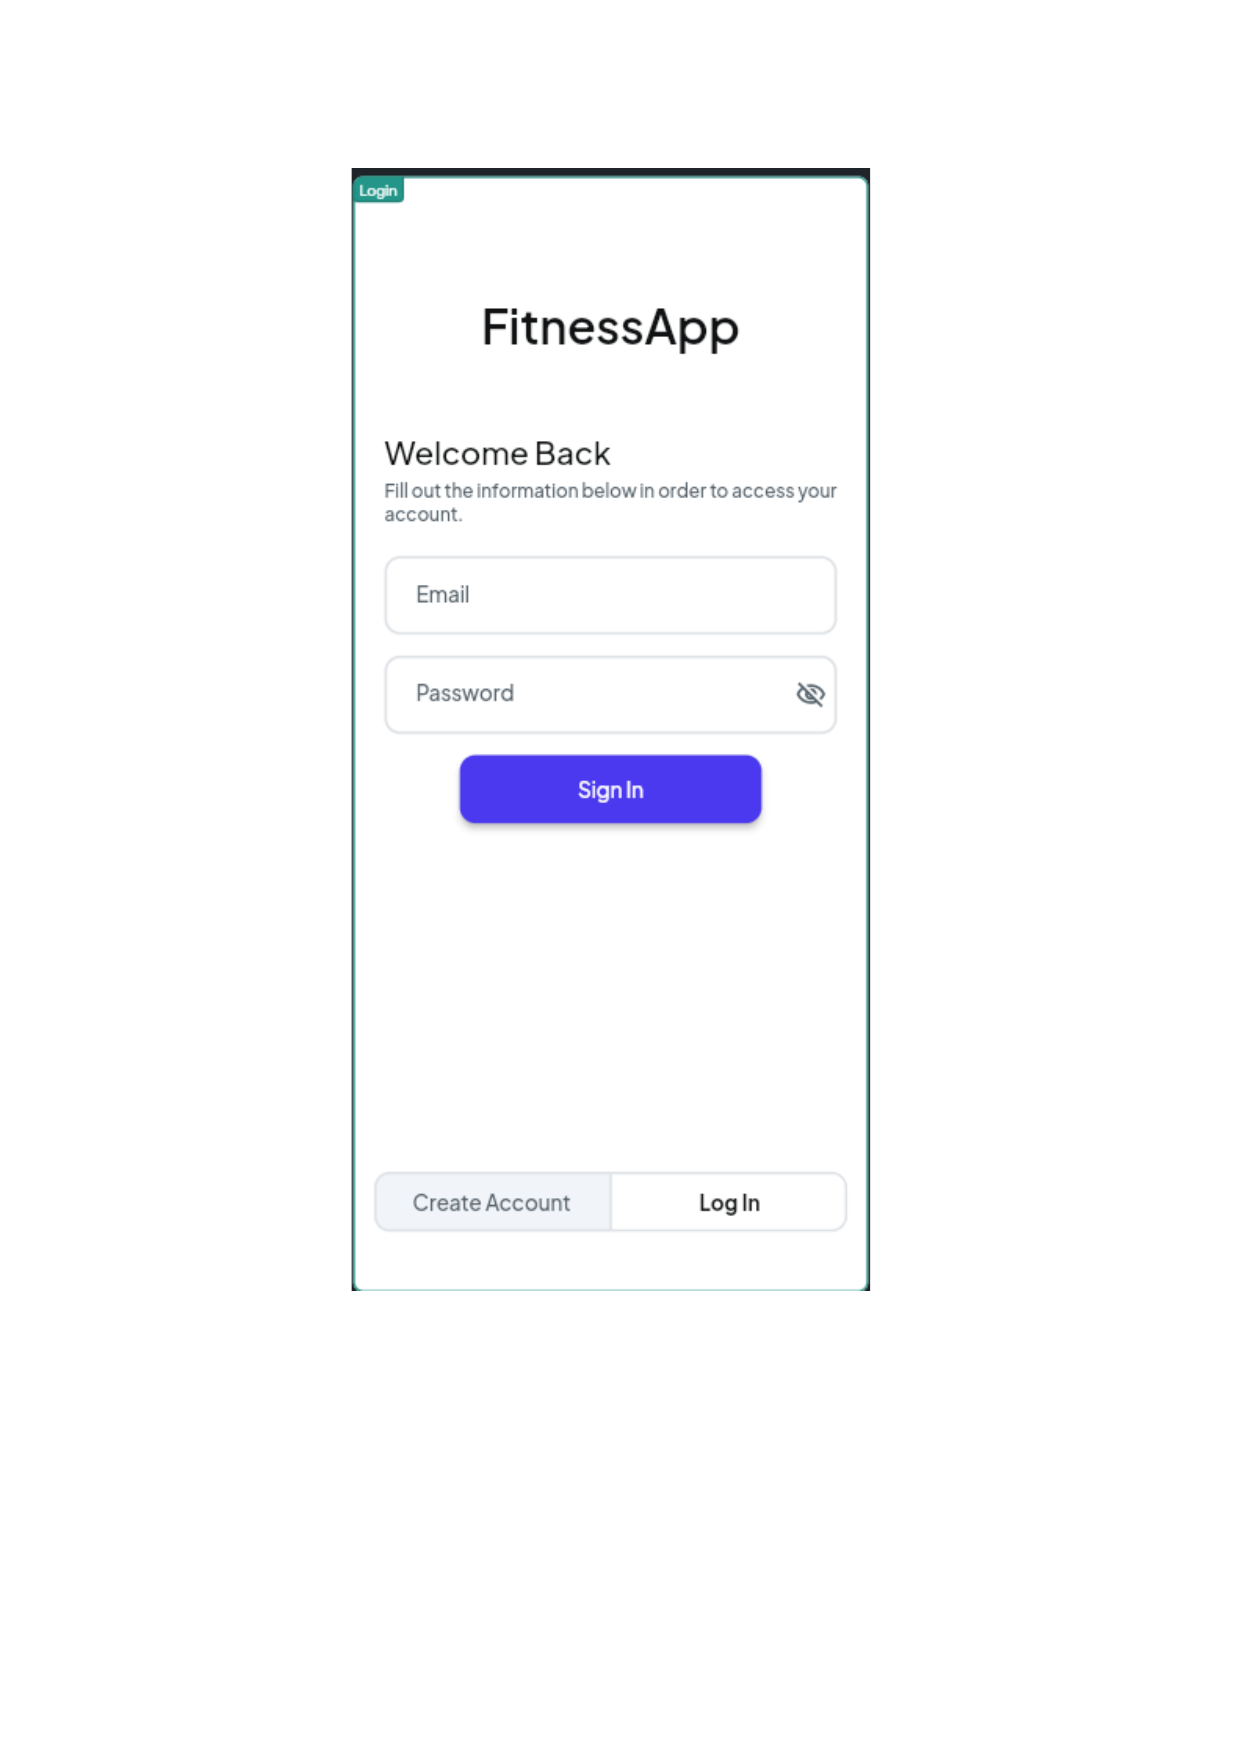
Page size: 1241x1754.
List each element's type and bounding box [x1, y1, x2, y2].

picture [351, 168, 871, 1291]
